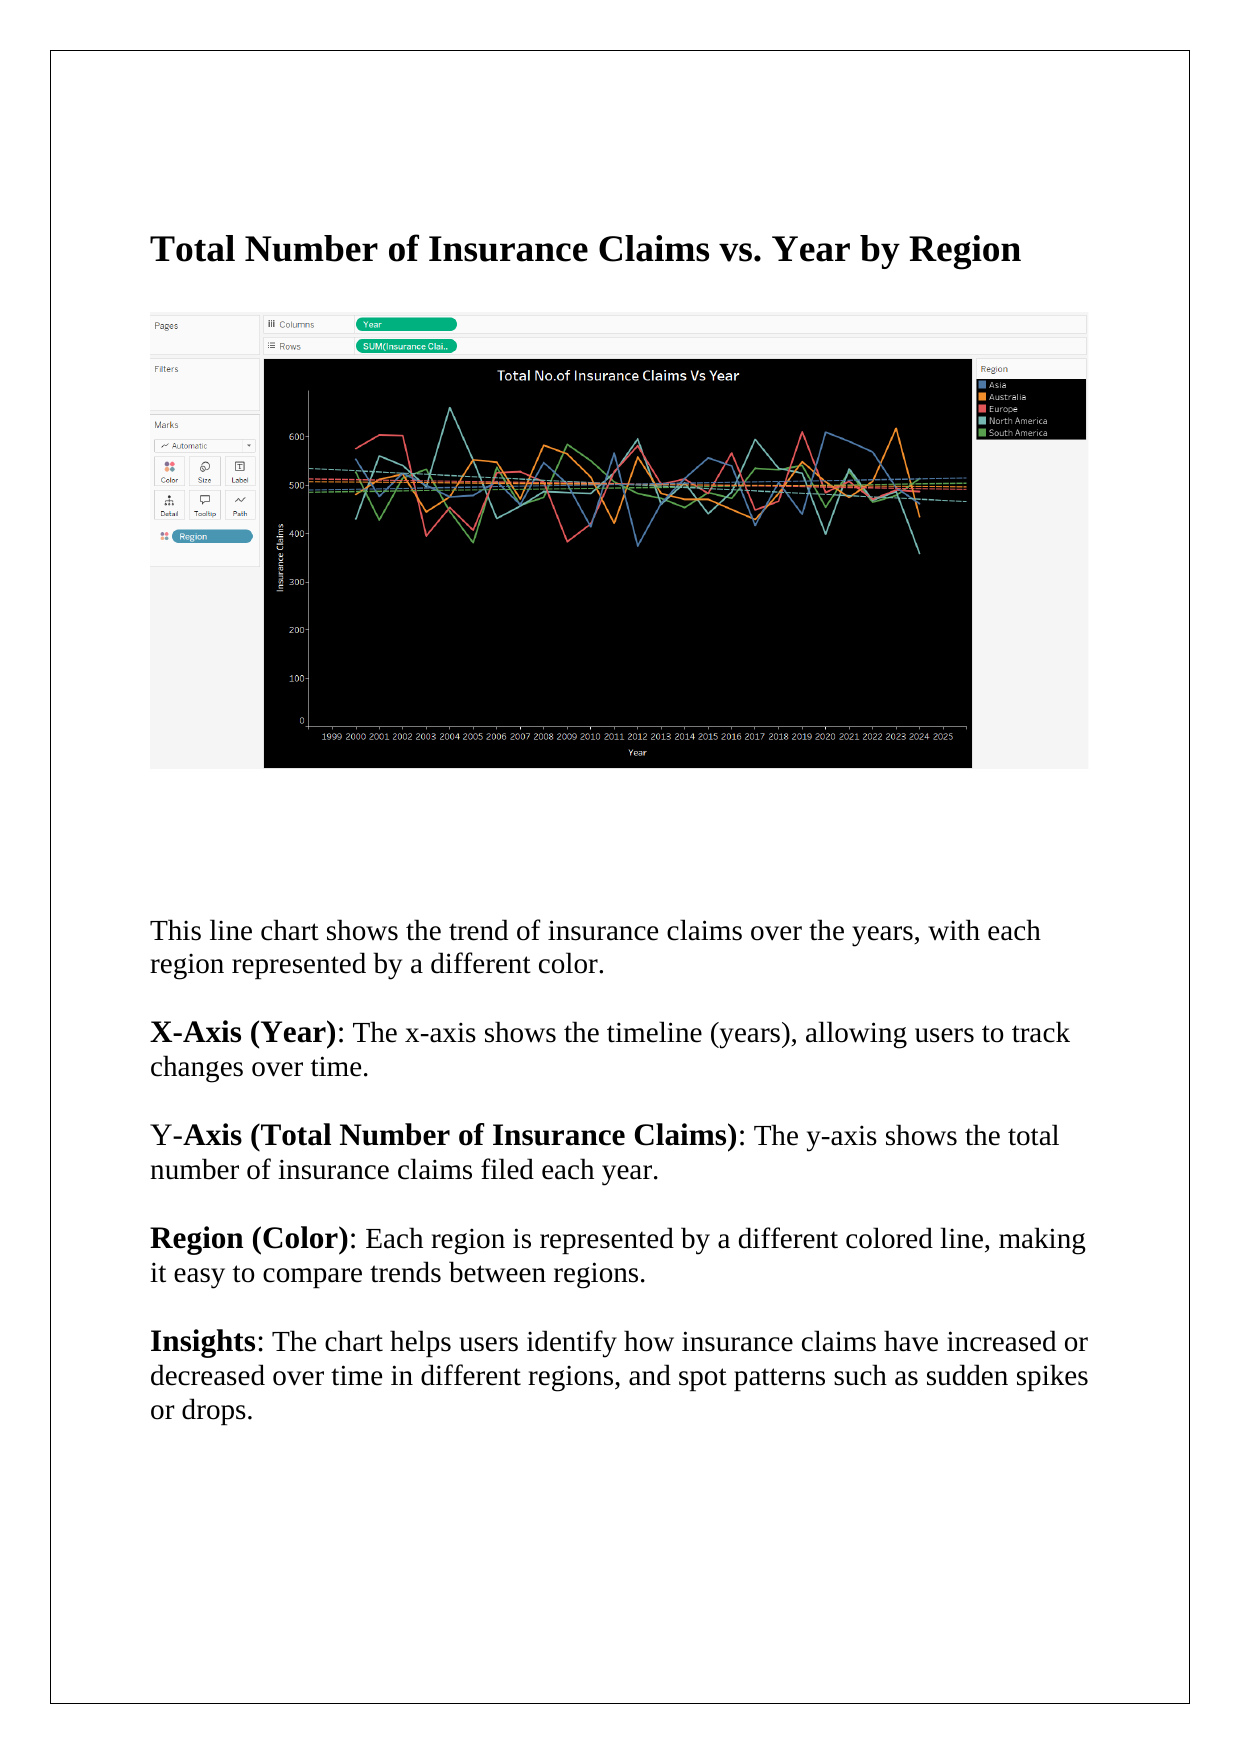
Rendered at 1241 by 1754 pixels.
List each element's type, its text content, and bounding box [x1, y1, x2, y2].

text This line chart shows the trend of insurance claims over the years, with each region represented by a different color. [150, 913, 1090, 980]
text Total Number of Insurance Claims vs. Year by Region [150, 227, 1090, 270]
text Insights: The chart helps users identify how insurance claims have increased or decreased over time in different regions, and spot patterns such as sudden spikes or drops. [150, 1322, 1090, 1426]
text X-Axis (Year): The x-axis shows the timeline (years), allowing users to track changes over time. [150, 1013, 1090, 1083]
text Region (Color): Each region is represented by a different colored line, making it easy to compare trends between regions. [150, 1219, 1090, 1289]
list Axis (Total Number of Insurance Claims): The y-axis shows the total number of insurance claims filed each year. [150, 1116, 1090, 1186]
picture [150, 312, 1089, 769]
